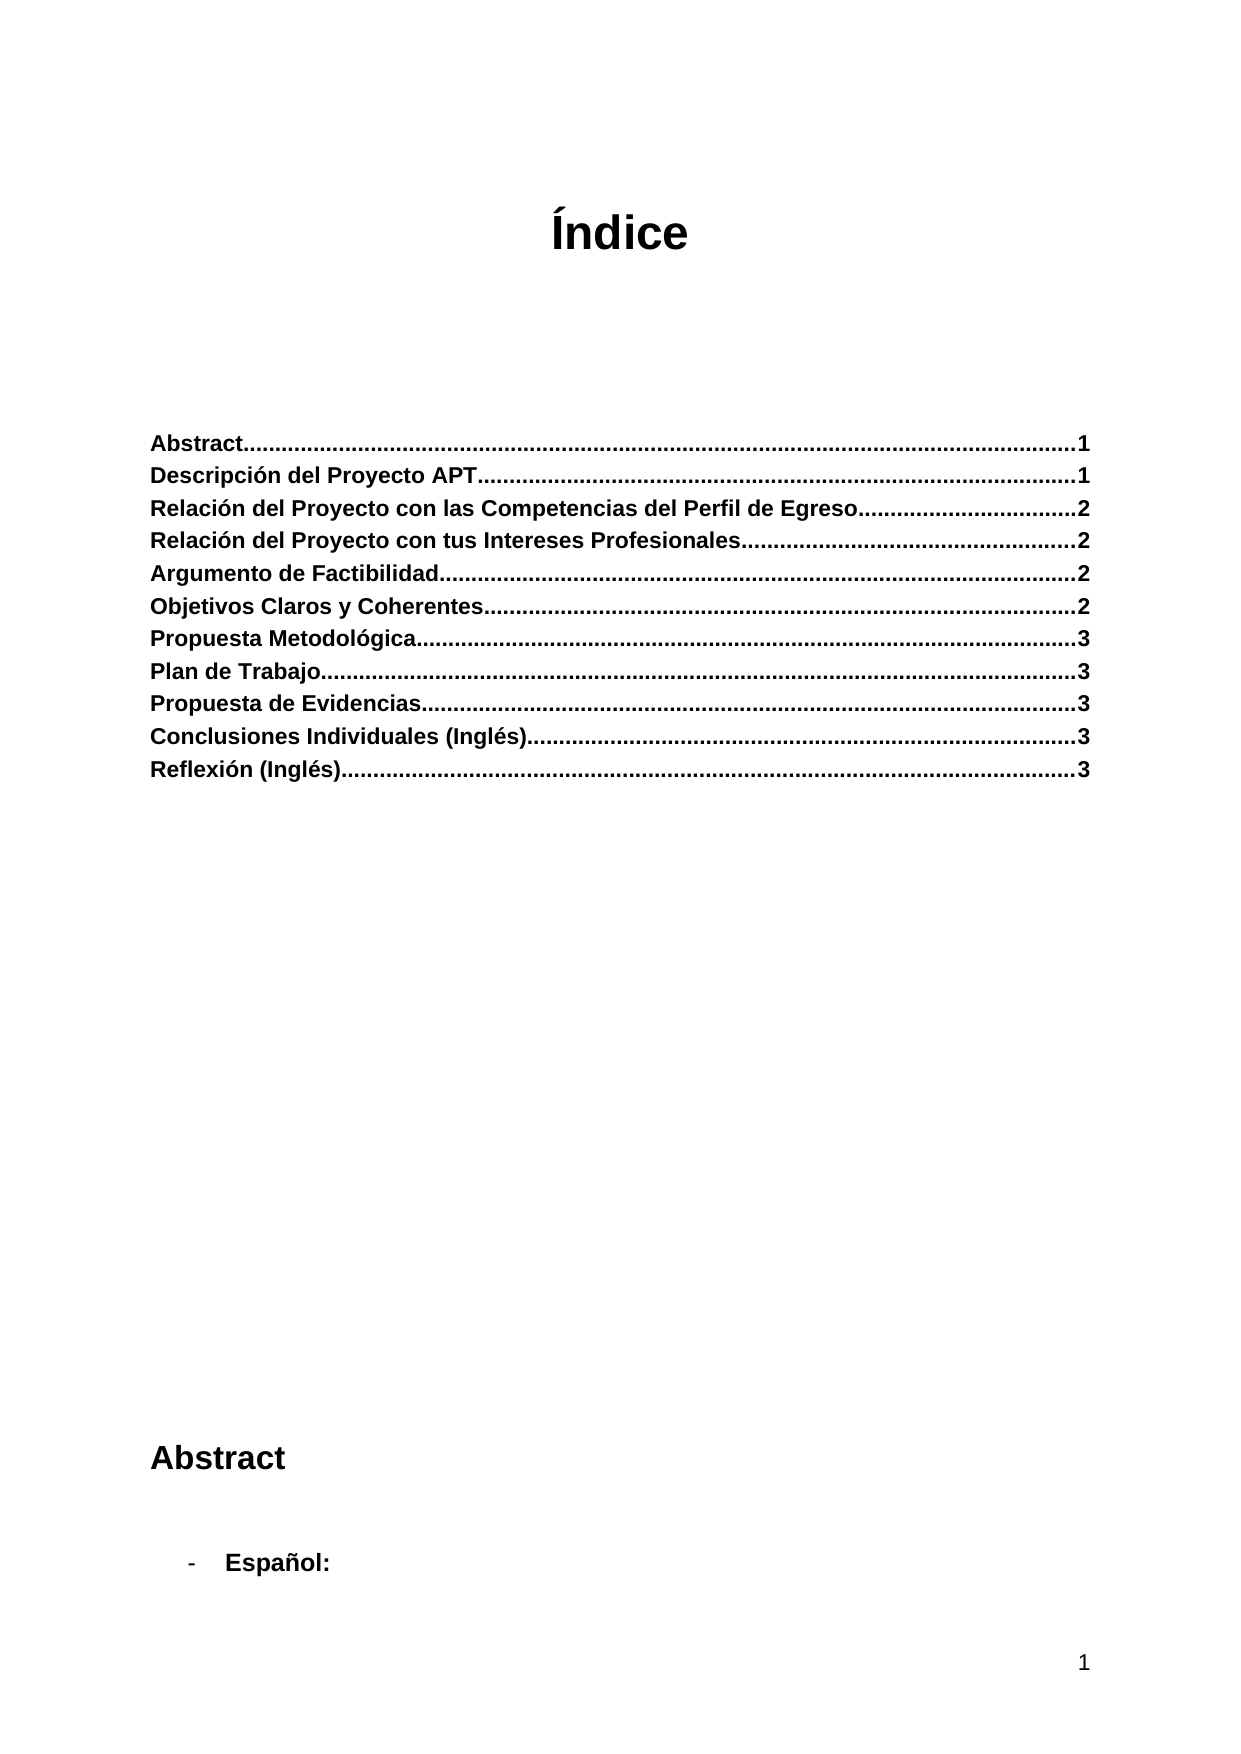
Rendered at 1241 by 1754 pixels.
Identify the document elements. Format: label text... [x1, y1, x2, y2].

subtitle Abstract [150, 1438, 1090, 1476]
list Español: [187, 1548, 1090, 1577]
subtitle Índice [150, 205, 1090, 260]
